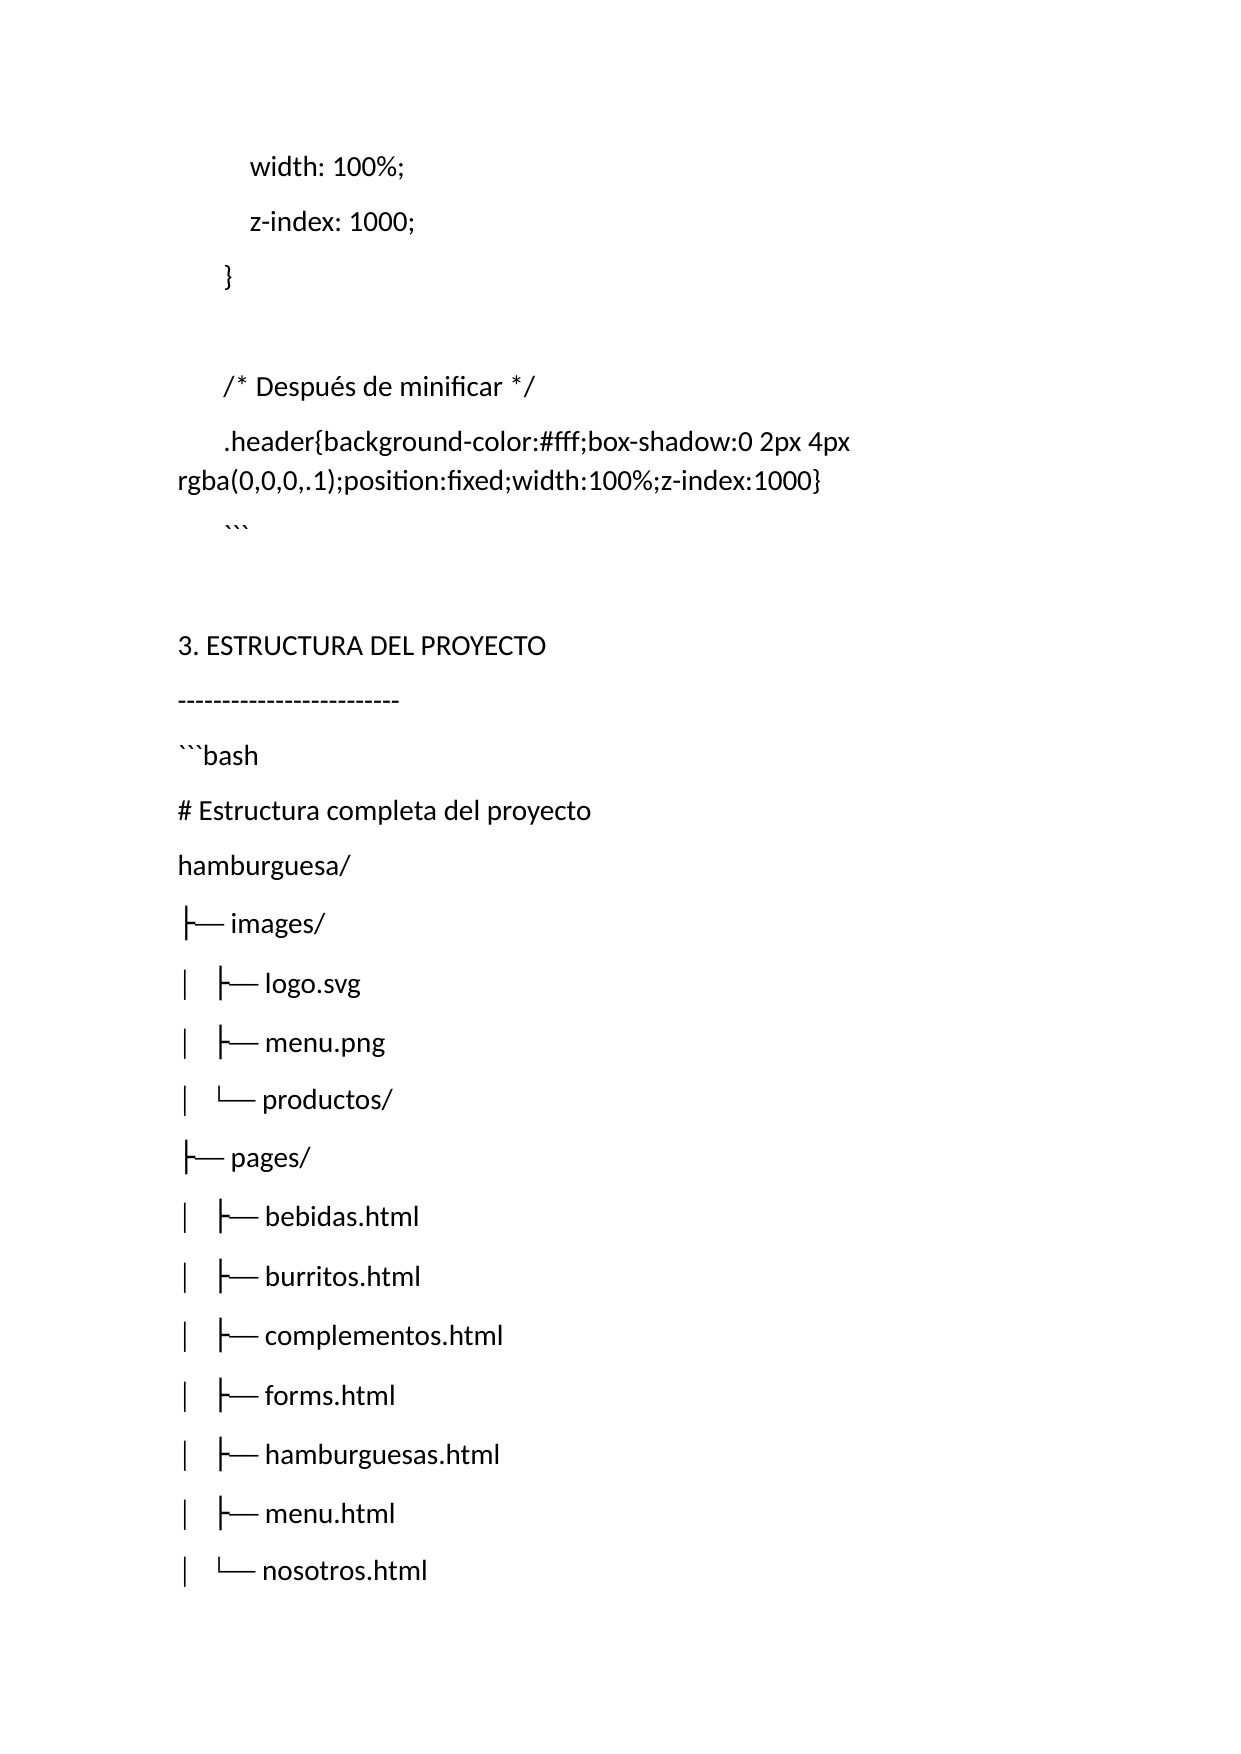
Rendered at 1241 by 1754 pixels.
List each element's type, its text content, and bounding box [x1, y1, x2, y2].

text ------------------------- [177, 682, 1063, 718]
text } [177, 258, 1063, 293]
text ├── pages/ [177, 1136, 1063, 1176]
text ```bash [177, 737, 1063, 773]
text ``` [177, 517, 1063, 552]
text # Estructura completa del proyecto [177, 792, 1063, 828]
text │ └── productos/ [177, 1081, 1063, 1116]
text z-index: 1000; [177, 203, 1063, 238]
text │ ├── menu.html [177, 1493, 1063, 1532]
text │ ├── bebidas.html [177, 1195, 1063, 1235]
text │ ├── forms.html [177, 1374, 1063, 1413]
text width: 100%; [177, 148, 1063, 183]
text │ └── nosotros.html [177, 1552, 1063, 1588]
text ├── images/ [177, 902, 1063, 942]
text │ ├── complementos.html [177, 1314, 1063, 1354]
text │ ├── burritos.html [177, 1255, 1063, 1294]
text /* Después de minificar */ [177, 368, 1063, 404]
text 3. ESTRUCTURA DEL PROYECTO [177, 627, 1063, 662]
text hamburguesa/ [177, 847, 1063, 883]
text │ ├── logo.svg [177, 962, 1063, 1002]
text │ ├── hamburguesas.html [177, 1433, 1063, 1473]
text │ ├── menu.png [177, 1021, 1063, 1061]
text .header{background-color:#fff;box-shadow:0 2px 4px rgba(0,0,0,.1);position:fixed;width:100%;z-index:1000} [177, 423, 1063, 497]
